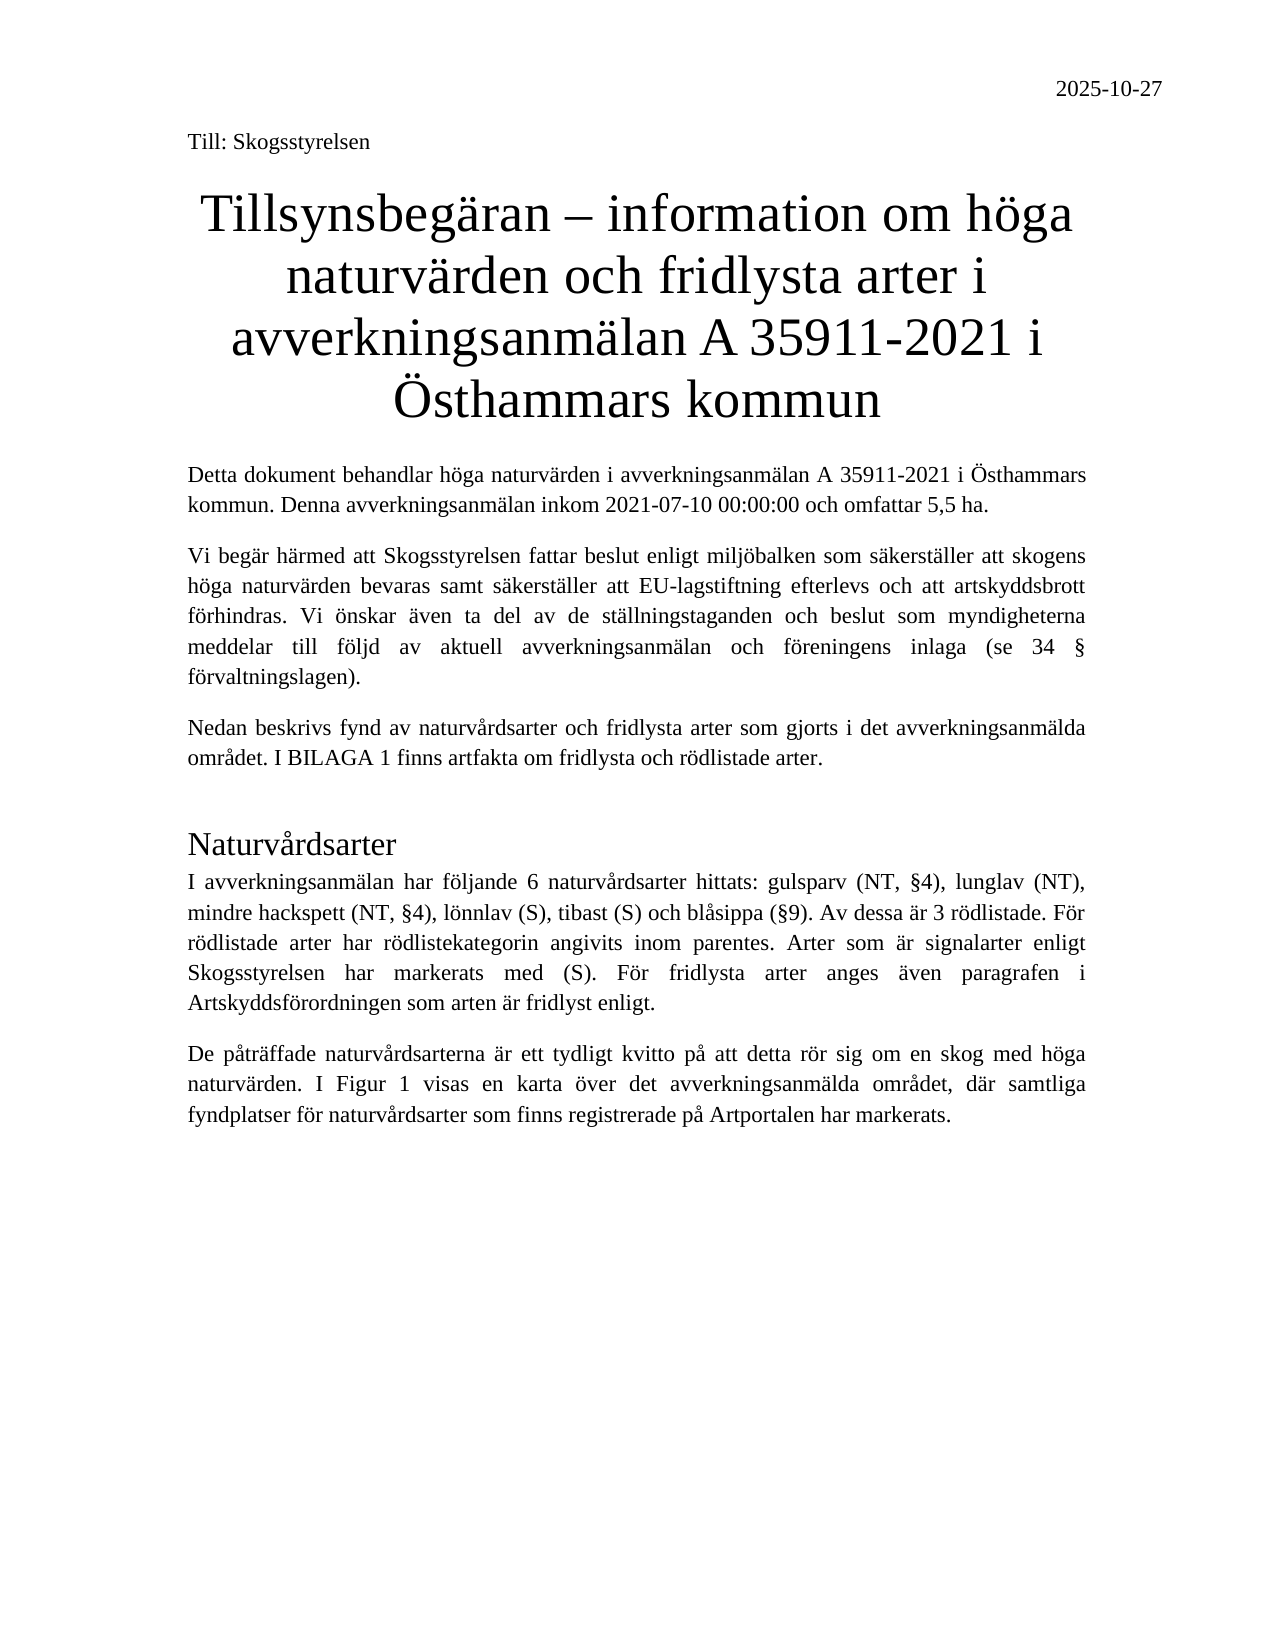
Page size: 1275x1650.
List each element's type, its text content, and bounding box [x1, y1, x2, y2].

text Detta dokument behandlar höga naturvärden i avverkningsanmälan A 35911-2021 i Östhammars kommun. Denna avverkningsanmälan inkom 2021-07-10 00:00:00 och omfattar 5,5 ha. [187, 461, 1087, 517]
text Nedan beskrivs fynd av naturvårdsarter och fridlysta arter som gjorts i det avverkningsanmälda området. I BILAGA 1 finns artfakta om fridlysta och rödlistade arter. [187, 714, 1087, 771]
subtitle Naturvårdsarter [187, 824, 1087, 863]
title Tillsynsbegäran – information om höga naturvärden och fridlysta arter i avverkningsanmälan A 35911-2021 i Östhammars kommun [187, 180, 1087, 429]
text De påträffade naturvårdsarterna är ett tydligt kvitto på att detta rör sig om en skog med höga naturvärden. I Figur 1 visas en karta över det avverkningsanmälda området, där samtliga fyndplatser för naturvårdsarter som finns registrerade på Artportalen har markerats. [187, 1040, 1087, 1127]
text Vi begär härmed att Skogsstyrelsen fattar beslut enligt miljöbalken som säkerställer att skogens höga naturvärden bevaras samt säkerställer att EU-lagstiftning efterlevs och att artskyddsbrott förhindras. Vi önskar även ta del av de ställningstaganden och beslut som myndigheterna meddelar till följd av aktuell avverkningsanmälan och föreningens inlaga (se 34 § förvaltningslagen). [187, 542, 1087, 689]
text I avverkningsanmälan har följande 6 naturvårdsarter hittats: gulsparv (NT, §4), lunglav (NT), mindre hackspett (NT, §4), lönnlav (S), tibast (S) och blåsippa (§9). Av dessa är 3 rödlistade. För rödlistade arter har rödlistekategorin angivits inom parentes. Arter som är signalarter enligt Skogsstyrelsen har markerats med (S). För fridlysta arter anges även paragrafen i Artskyddsförordningen som arten är fridlyst enligt. [187, 868, 1087, 1016]
